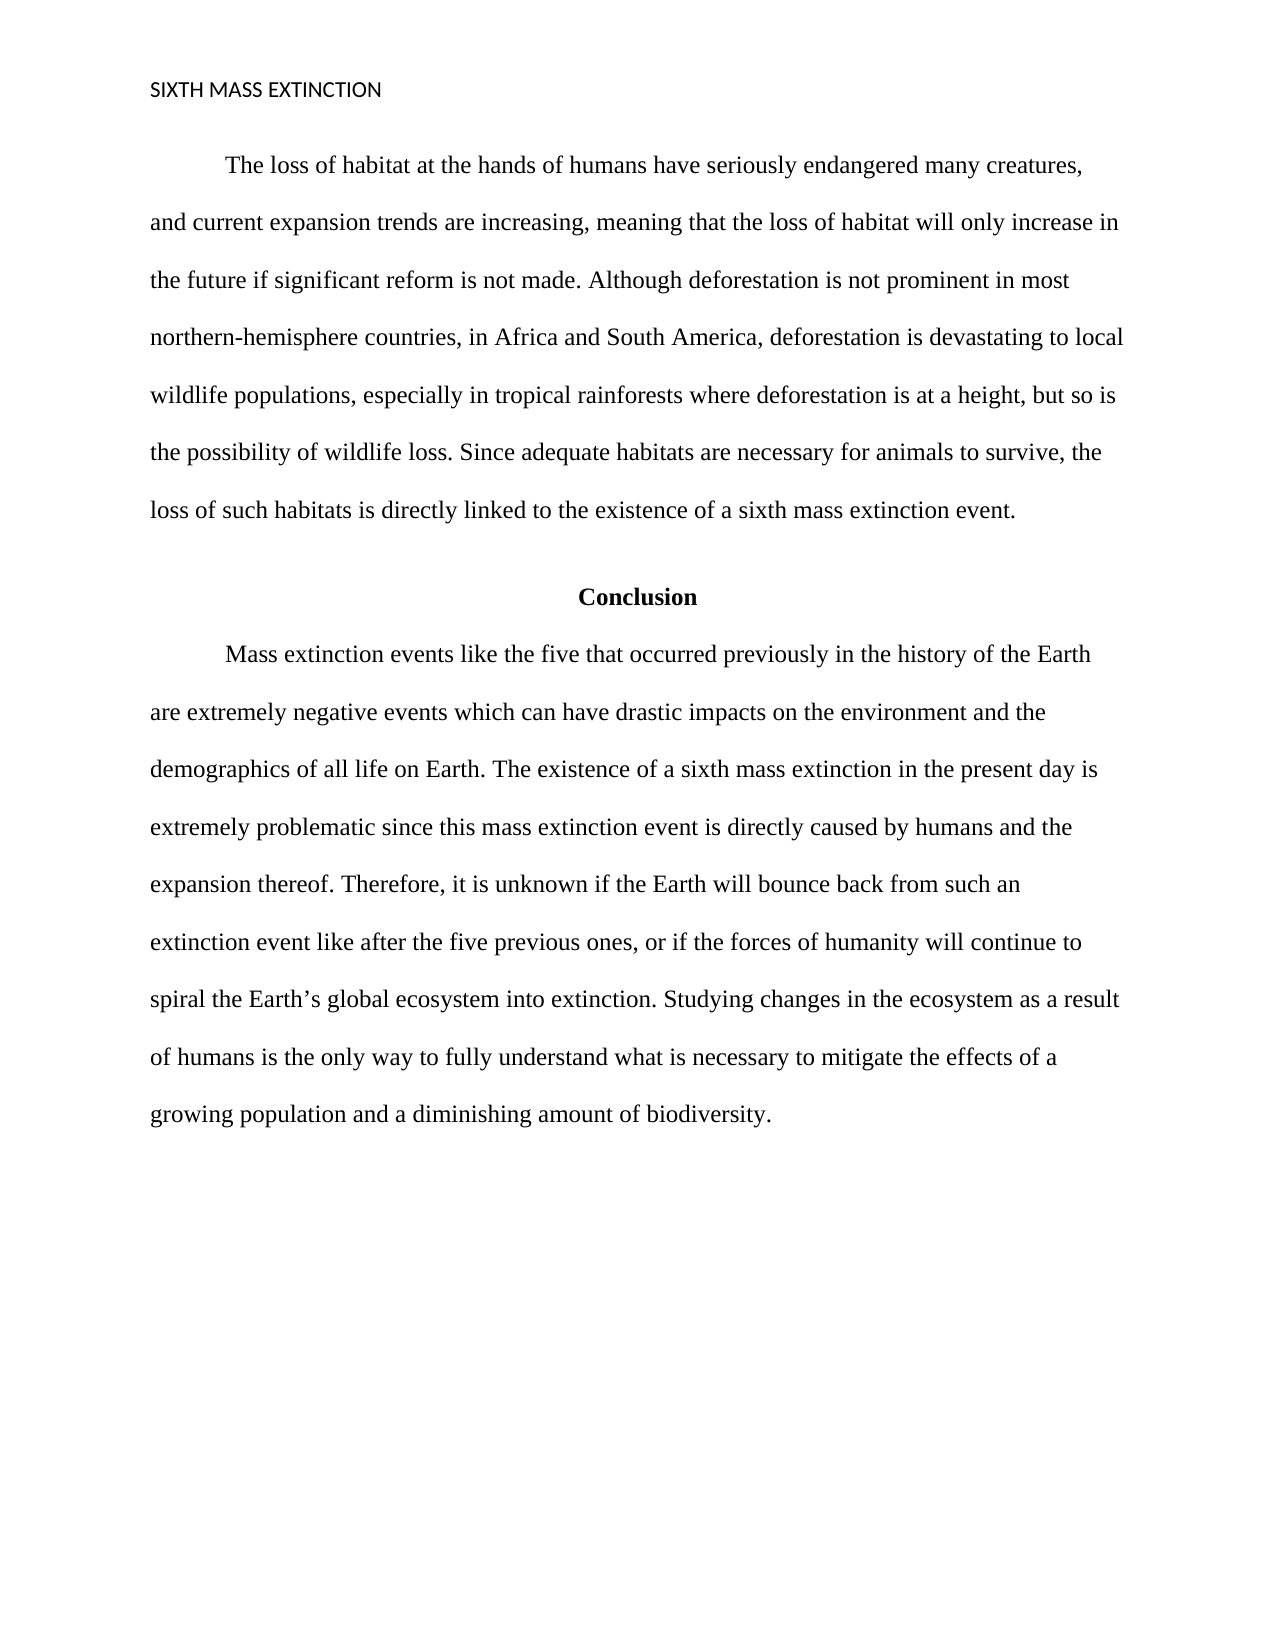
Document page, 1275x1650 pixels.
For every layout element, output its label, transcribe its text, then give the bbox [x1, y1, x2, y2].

text Conclusion [150, 582, 1125, 610]
text Mass extinction events like the five that occurred previously in the history of the Earth are extremely negative events which can have drastic impacts on the environment and the demographics of all life on Earth. The existence of a sixth mass extinction in the present day is extremely problematic since this mass extinction event is directly caused by humans and the expansion thereof. Therefore, it is unknown if the Earth will bounce back from such an extinction event like after the five previous ones, or if the forces of humanity will continue to spiral the Earth’s global ecosystem into extinction. Studying changes in the ecosystem as a result of humans is the only way to fully understand what is necessary to mitigate the effects of a growing population and a diminishing amount of biodiversity. [150, 639, 1125, 1128]
text The loss of habitat at the hands of humans have seriously endangered many creatures, and current expansion trends are increasing, meaning that the loss of habitat will only increase in the future if significant reform is not made. Although deforestation is not prominent in most northern-hemisphere countries, in Africa and South America, deforestation is devastating to local wildlife populations, especially in tropical rainforests where deforestation is at a height, but so is the possibility of wildlife loss. Since adequate habitats are necessary for animals to survive, the loss of such habitats is directly linked to the existence of a sixth mass extinction event. [150, 150, 1125, 524]
